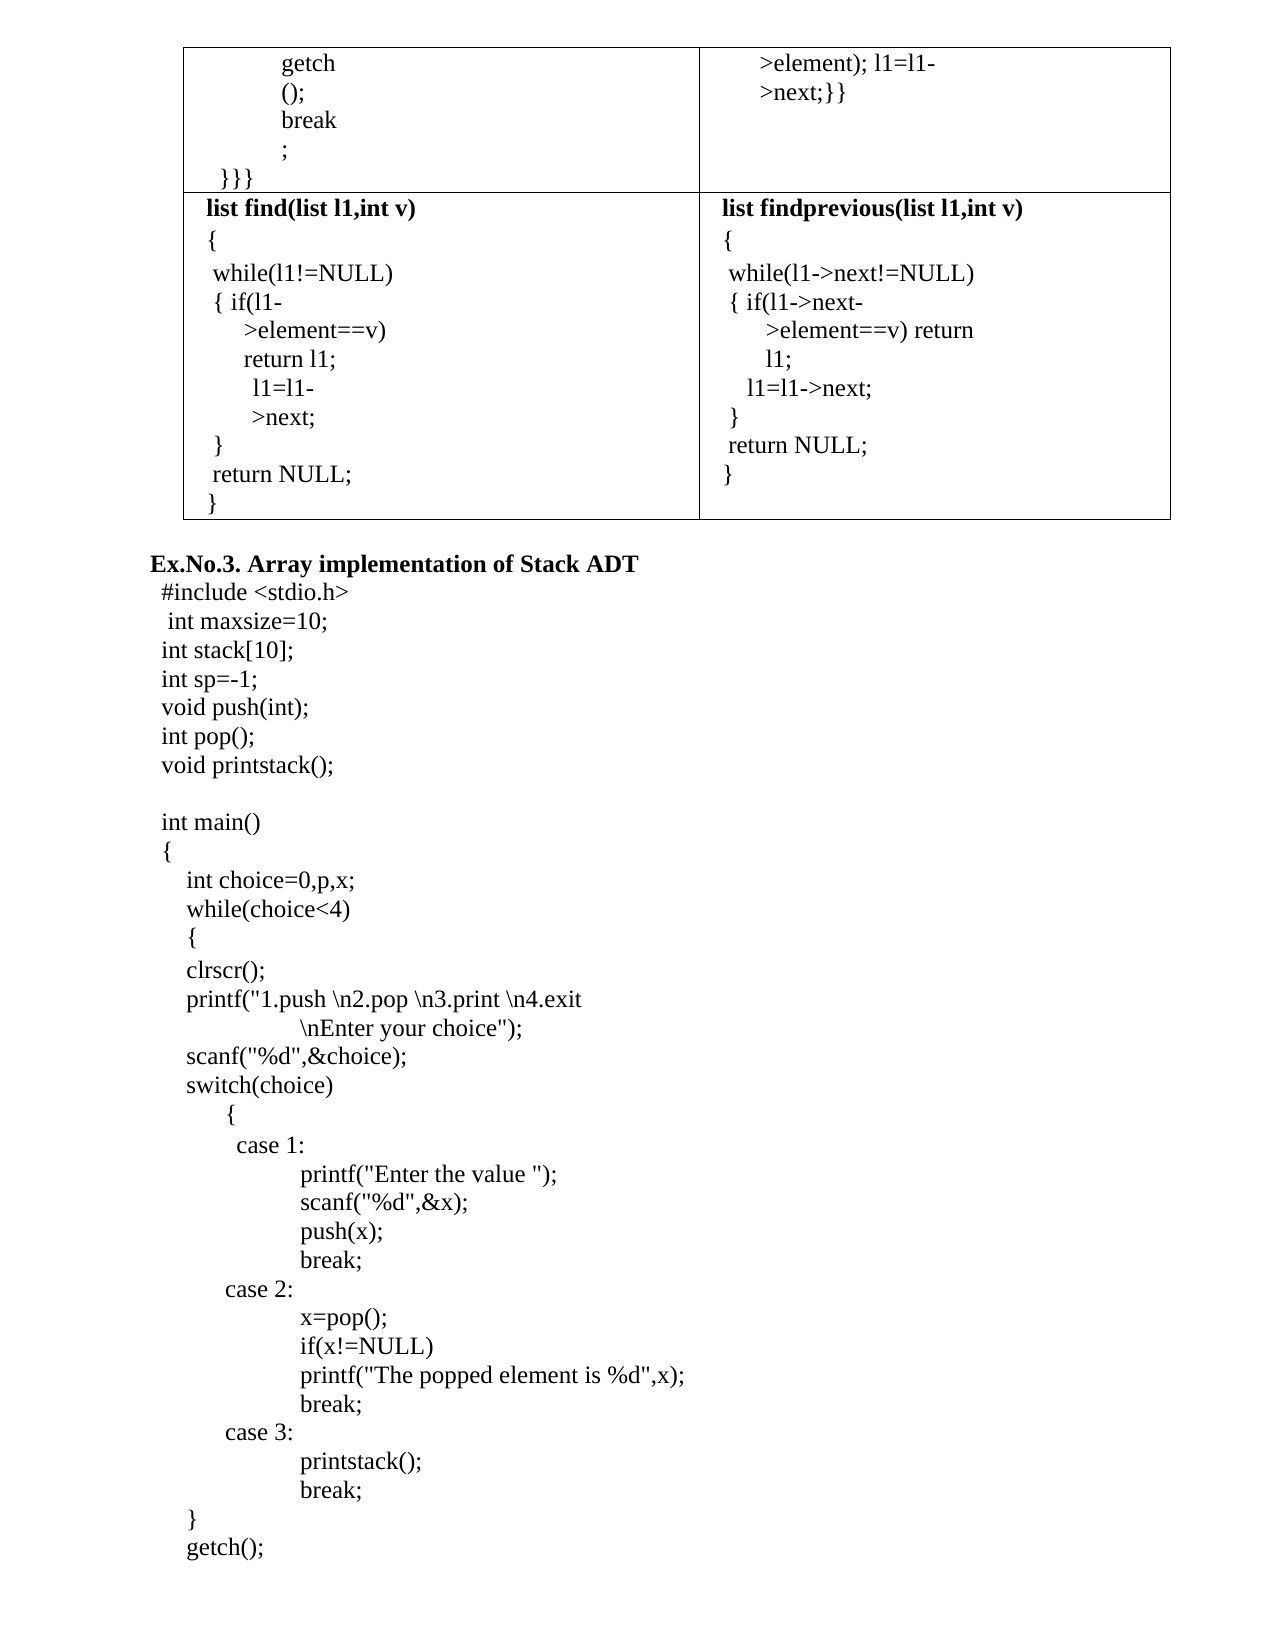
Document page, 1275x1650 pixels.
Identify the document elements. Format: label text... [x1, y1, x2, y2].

text switch(choice) [186, 1070, 1125, 1099]
text \nEnter your choice"); [236, 1013, 1125, 1041]
text getch(); [186, 1532, 1125, 1561]
text push(x); [300, 1216, 1125, 1245]
text #include <stdio.h> [161, 577, 1125, 606]
text int main() [161, 807, 1125, 836]
text { [186, 922, 1125, 951]
text printf("The popped element is %d",x); [225, 1360, 1125, 1389]
text int maxsize=10; [161, 606, 1125, 635]
text { [150, 1099, 1125, 1128]
text { [161, 836, 1125, 865]
text if(x!=NULL) [225, 1331, 1125, 1360]
table_cell list find(list l1,int v) { while(l1!=NULL) { if(l1->element==v) return l1; l1=l1->next; } return NULL; } [184, 193, 699, 519]
text int pop(); [161, 721, 1125, 750]
text scanf("%d",&choice); [186, 1041, 1125, 1070]
text printf("1.push \n2.pop \n3.print \n4.exit [161, 984, 1125, 1013]
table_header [700, 48, 1170, 192]
text clrscr(); [186, 955, 1125, 984]
text break; [225, 1389, 1125, 1417]
text printf("Enter the value "); [300, 1159, 1125, 1187]
text case 1: [236, 1130, 1125, 1159]
text int sp=-1; [161, 664, 1125, 692]
text x=pop(); [225, 1302, 1125, 1331]
text Ex.No.3. Array implementation of Stack ADT [150, 549, 1125, 577]
text scanf("%d",&x); [300, 1187, 1125, 1216]
table_header [691, 48, 699, 192]
text while(choice<4) [186, 894, 1125, 922]
text void printstack(); [161, 750, 1125, 779]
text } [186, 1504, 1125, 1532]
table_cell list findprevious(list l1,int v) { while(l1->next!=NULL) { if(l1->next->element==v) return l1; l1=l1->next; } return NULL; } [700, 193, 1170, 519]
text break; [225, 1245, 1125, 1274]
text printstack(); [225, 1446, 1125, 1475]
text void push(int); [161, 692, 1125, 721]
text int choice=0,p,x; [186, 865, 1125, 894]
text case 2: [150, 1274, 1125, 1302]
text case 3: [150, 1417, 1125, 1446]
text break; [225, 1475, 1125, 1504]
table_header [184, 48, 691, 192]
text int stack[10]; [161, 635, 1125, 664]
